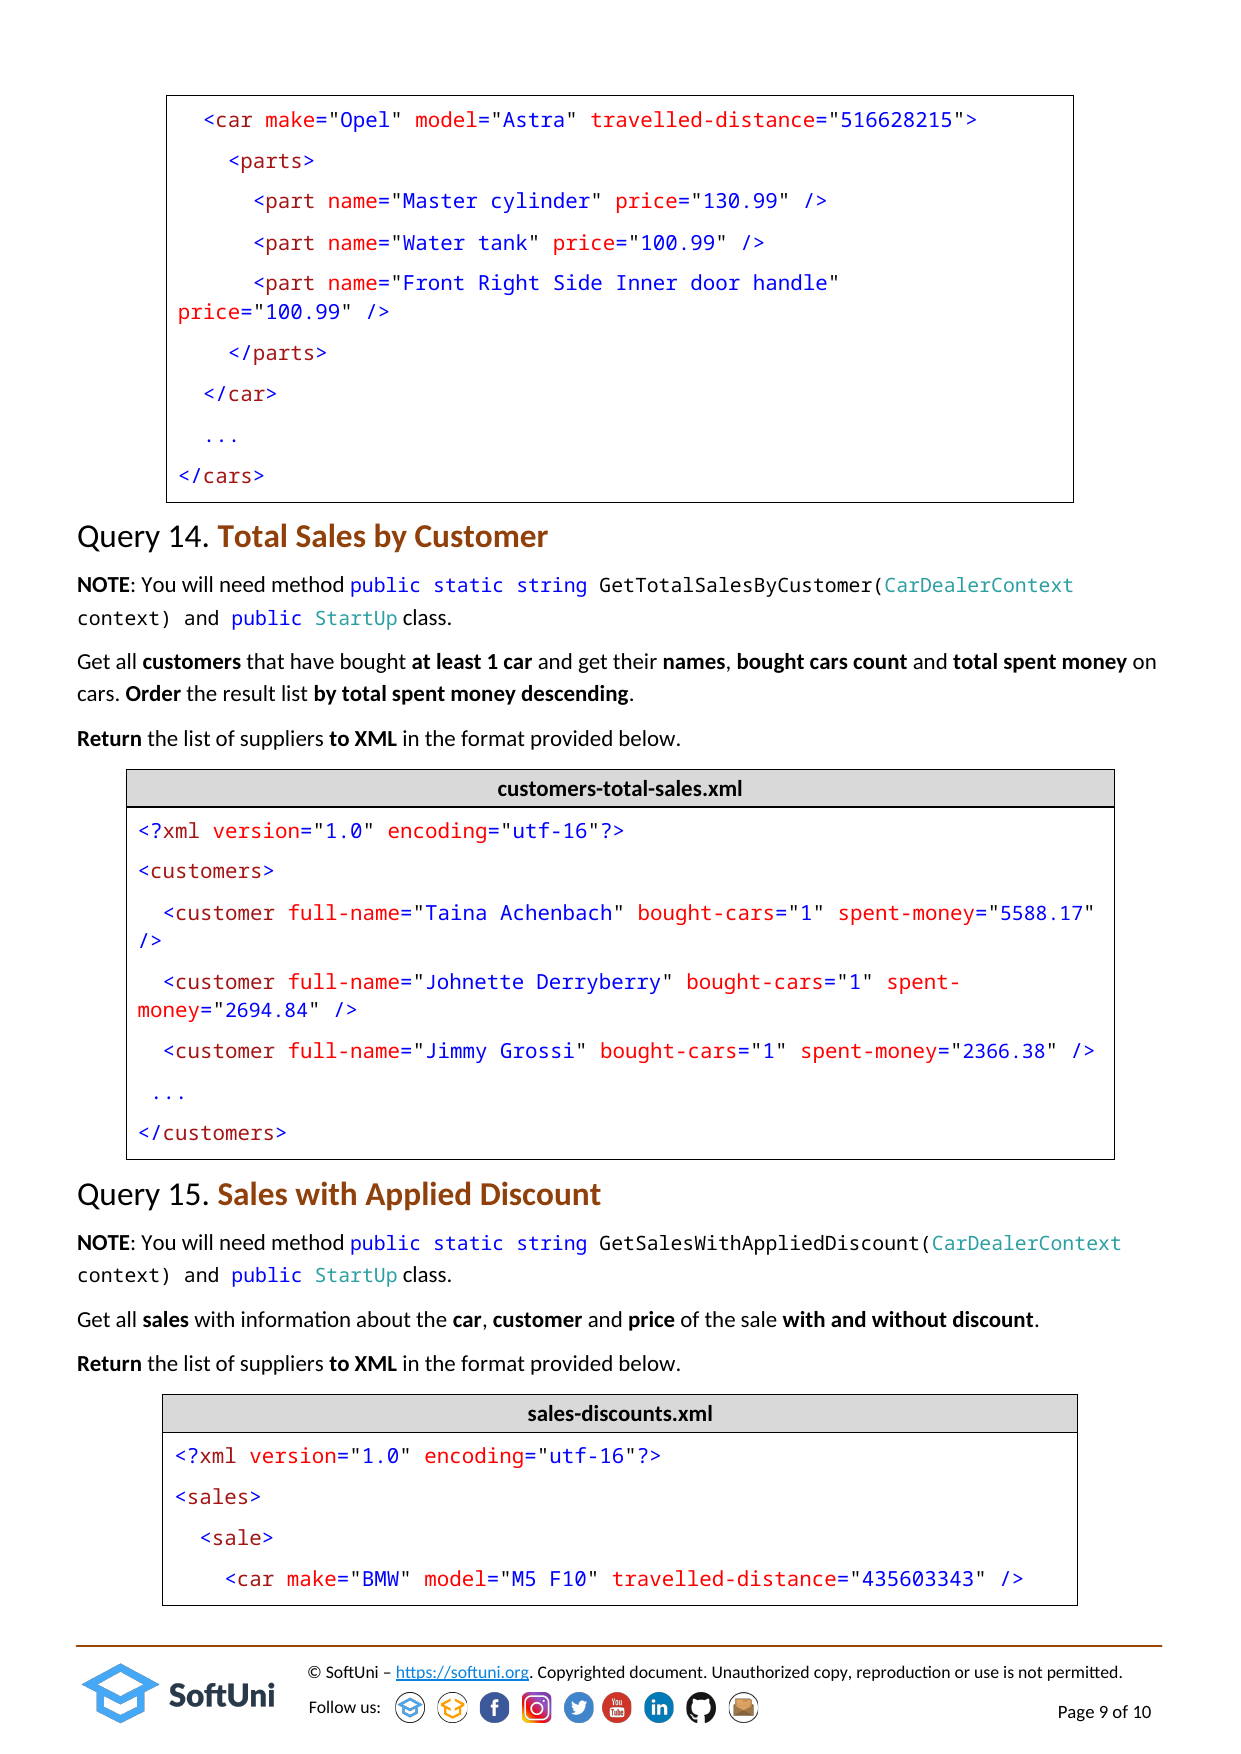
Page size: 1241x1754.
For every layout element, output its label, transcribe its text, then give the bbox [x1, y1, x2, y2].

picture [395, 1692, 425, 1723]
picture [644, 1692, 653, 1701]
text NOTE: You will need method public static string GetTotalSalesByCustomer(CarDealerContext context) and public StartUp class. [77, 570, 1163, 631]
picture [479, 1692, 510, 1723]
table_header sales-discounts.xml [163, 1395, 1077, 1432]
text Get all sales with information about the car, customer and price of the sale with and without discount. [77, 1305, 1163, 1333]
picture [522, 1692, 552, 1723]
picture [75, 1658, 281, 1729]
picture [437, 1692, 468, 1723]
picture [728, 1692, 759, 1723]
picture [564, 1692, 594, 1723]
picture [665, 1692, 674, 1701]
picture [644, 1714, 653, 1723]
subtitle Total Sales by Customer [77, 515, 1163, 556]
text Return the list of suppliers to XML in the format provided below. [77, 724, 1163, 752]
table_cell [167, 96, 1073, 502]
picture [665, 1714, 674, 1723]
picture [658, 1705, 667, 1714]
text Return the list of suppliers to XML in the format provided below. [77, 1349, 1163, 1378]
subtitle Sales with Applied Discount [77, 1173, 1163, 1213]
picture [602, 1692, 632, 1723]
text Get all customers that have bought at least 1 car and get their names, bought cars count and total spent money on cars. Order the result list by total spent money descending. [77, 647, 1163, 708]
picture [686, 1692, 716, 1723]
table_cell <?xml version="1.0" encoding="utf-16"?> <customers> <customer full-name="Taina Achenbach" bought-cars="1" spent-money="5588.17" /> <customer full-name="Johnette Derryberry" bought-cars="1" spent-money="2694.84" /> <customer full-name="Jimmy Grossi" bought-cars="1" spent-money="2366.38" /> ... </customers> [127, 808, 1114, 1159]
text NOTE: You will need method public static string GetSalesWithAppliedDiscount(CarDealerContext context) and public StartUp class. [77, 1228, 1163, 1288]
table_header customers-total-sales.xml [127, 770, 1114, 806]
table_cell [163, 1433, 1077, 1605]
